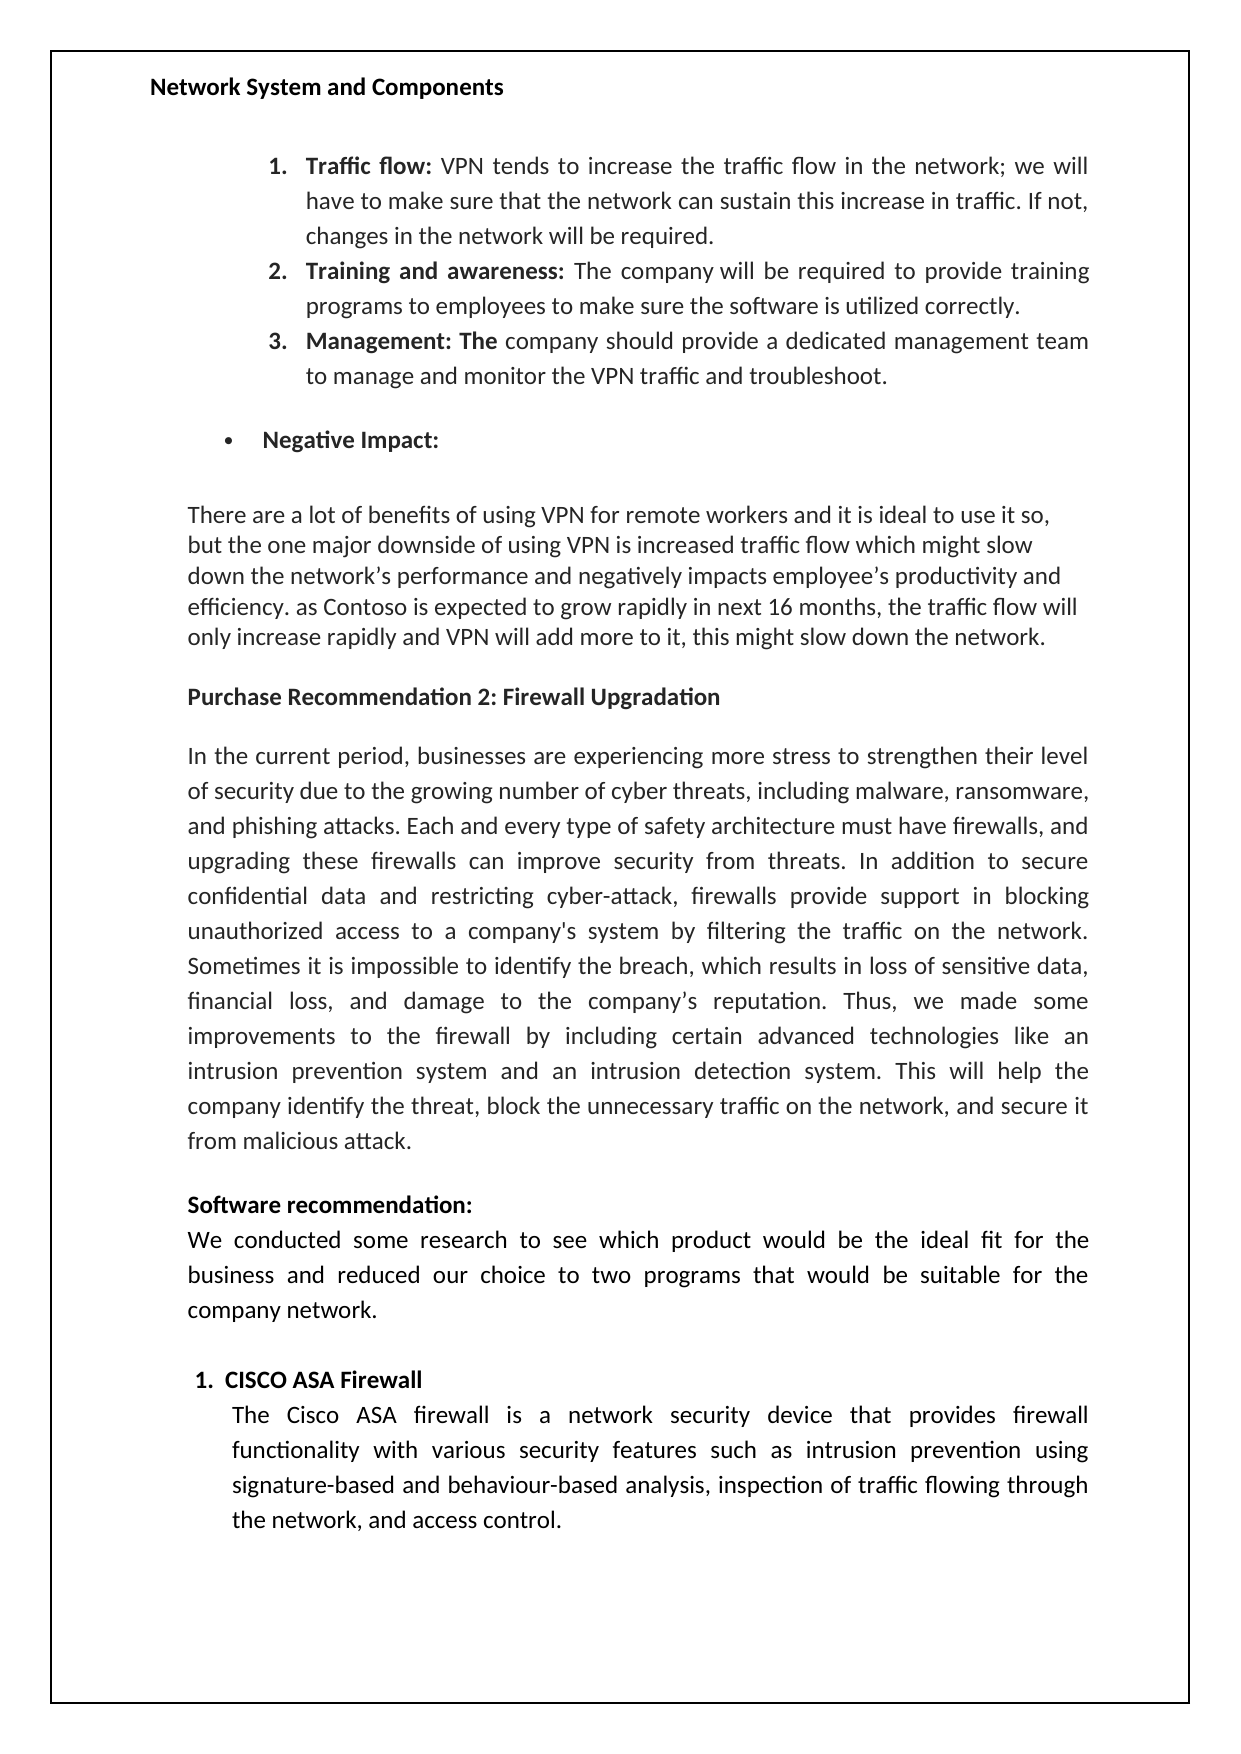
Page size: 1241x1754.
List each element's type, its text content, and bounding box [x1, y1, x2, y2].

text There are a lot of benefits of using VPN for remote workers and it is ideal to use it so, but the one major downside of using VPN is increased traffic flow which might slow down the network’s performance and negatively impacts employee’s productivity and efficiency. as Contoso is expected to grow rapidly in next 16 months, the traffic flow will only increase rapidly and VPN will add more to it, this might slow down the network. [187, 499, 1090, 652]
list Negative Impact: [225, 424, 1090, 455]
text Software recommendation: [187, 1190, 1090, 1220]
list Training and awareness: The company will be required to provide training programs to employees to make sure the software is utilized correctly. [268, 255, 1090, 321]
text We conducted some research to see which product would be the ideal fit for the business and reduced our choice to two programs that would be suitable for the company network. [187, 1225, 1090, 1325]
text The Cisco ASA firewall is a network security device that provides firewall functionality with various security features such as intrusion prevention using signature-based and behaviour-based analysis, inspection of traffic flowing through the network, and access control. [232, 1400, 1090, 1535]
list Traffic flow: VPN tends to increase the traffic flow in the network; we will have to make sure that the network can sustain this increase in traffic. If not, changes in the network will be required. [268, 150, 1090, 251]
list CISCO ASA Firewall [194, 1365, 1090, 1395]
text Purchase Recommendation 2: Firewall Upgradation [187, 681, 1090, 711]
list Management: The company should provide a dedicated management team to manage and monitor the VPN traffic and troubleshoot. [268, 325, 1090, 391]
text In the current period, businesses are experiencing more stress to strengthen their level of security due to the growing number of cyber threats, including malware, ransomware, and phishing attacks. Each and every type of safety architecture must have firewalls, and upgrading these firewalls can improve security from threats. In addition to secure confidential data and restricting cyber-attack, firewalls provide support in blocking unauthorized access to a company's system by filtering the traffic on the network. Sometimes it is impossible to identify the breach, which results in loss of sensitive data, financial loss, and damage to the company’s reputation. Thus, we made some improvements to the firewall by including certain advanced technologies like an intrusion prevention system and an intrusion detection system. This will help the company identify the threat, block the unnecessary traffic on the network, and secure it from malicious attack. [187, 741, 1090, 1156]
